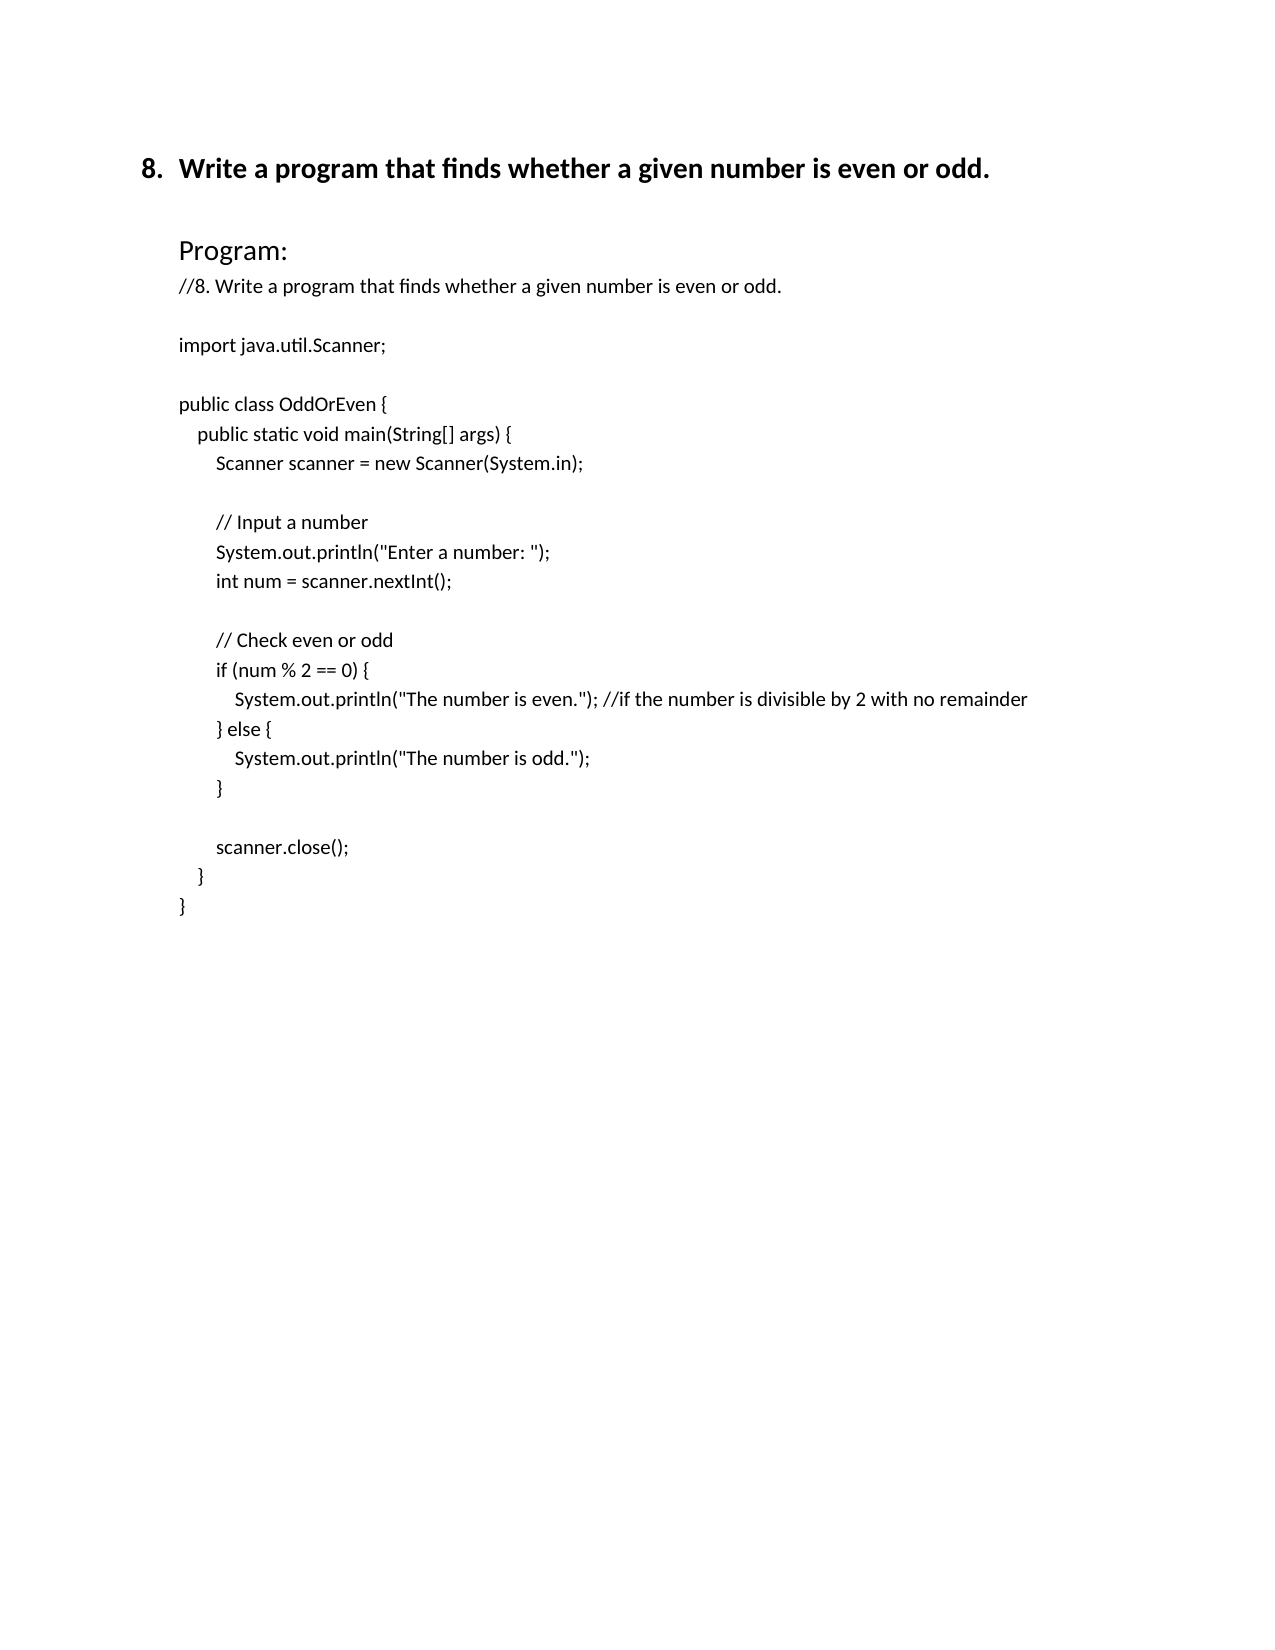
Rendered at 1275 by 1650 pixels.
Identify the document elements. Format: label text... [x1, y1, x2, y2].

list public class OddOrEven { [178, 392, 1213, 417]
list } else { [178, 716, 1213, 741]
list System.out.println("The number is odd."); [178, 745, 1213, 771]
list } [178, 863, 1213, 889]
list import java.util.Scanner; [178, 333, 1213, 358]
list System.out.println("Enter a number: "); [178, 539, 1213, 564]
list //8. Write a program that finds whether a given number is even or odd. [178, 274, 1213, 299]
list // Check even or odd [178, 627, 1213, 653]
list public static void main(String[] args) { [178, 421, 1213, 447]
list } [178, 893, 1213, 918]
list } [178, 775, 1213, 800]
list if (num % 2 == 0) { [178, 657, 1213, 682]
list Write a program that finds whether a given number is even or odd. [141, 150, 1213, 186]
list System.out.println("The number is even."); //if the number is divisible by 2 with no remainder [178, 686, 1213, 712]
list // Input a number [178, 509, 1213, 535]
list int num = scanner.nextInt(); [178, 568, 1213, 594]
list Program: [178, 232, 1213, 268]
list scanner.close(); [178, 834, 1213, 859]
list Scanner scanner = new Scanner(System.in); [178, 451, 1213, 476]
